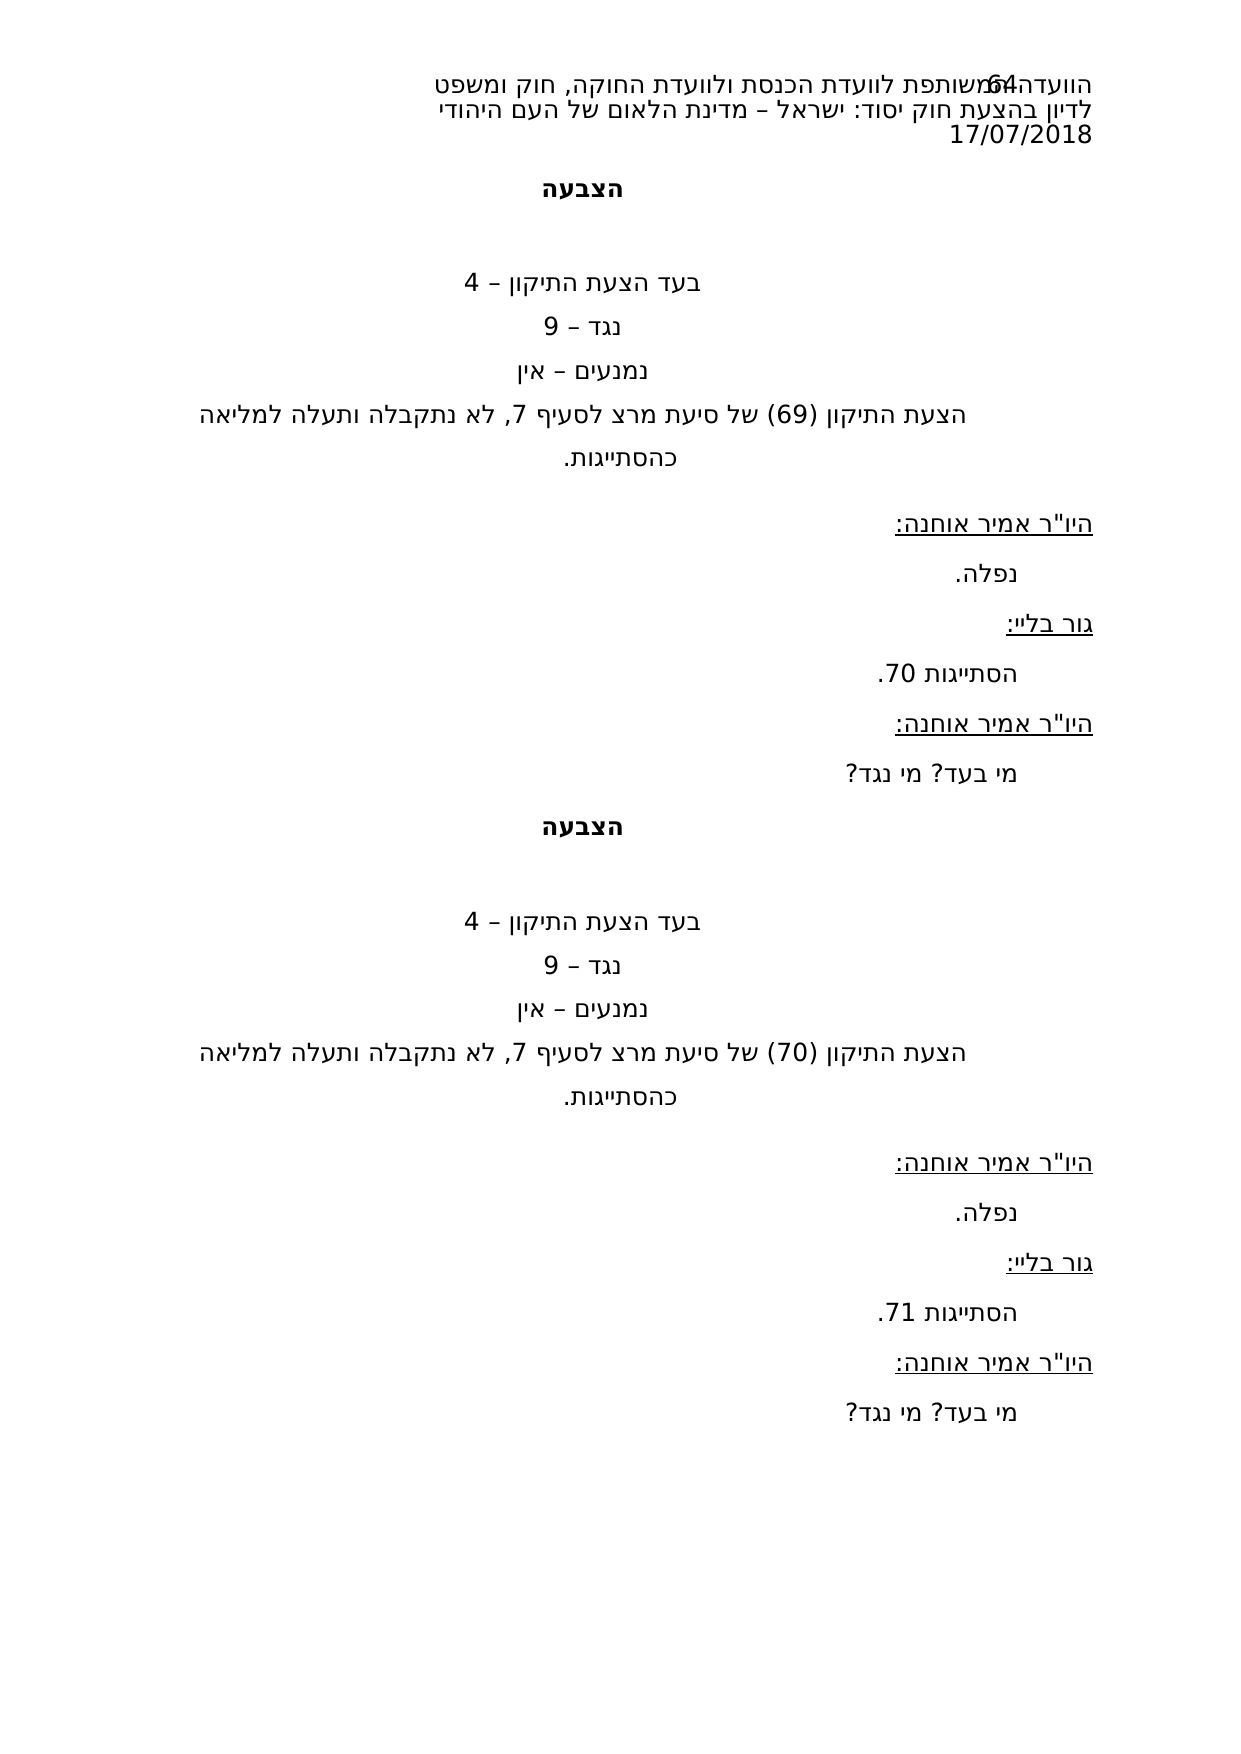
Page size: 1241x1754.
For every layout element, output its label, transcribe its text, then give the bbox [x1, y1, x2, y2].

text מי בעד? מי נגד? [147, 762, 1093, 787]
text נמנעים – אין [147, 356, 1093, 385]
text הצעת התיקון (69) של סיעת מרצ לסעיף 7, לא נתקבלה ותעלה למליאה כהסתייגות. [147, 400, 1093, 473]
text נגד – 9 [147, 312, 1093, 342]
text הסתייגות 70. [147, 662, 1093, 687]
text נפלה. [147, 1201, 1093, 1226]
text הצבעה [147, 174, 1093, 203]
text בעד הצעת התיקון – 4 [147, 907, 1093, 936]
text הצעת התיקון (70) של סיעת מרצ לסעיף 7, לא נתקבלה ותעלה למליאה כהסתייגות. [147, 1038, 1093, 1111]
text הסתייגות 71. [147, 1301, 1093, 1326]
text נגד – 9 [147, 951, 1093, 980]
text נפלה. [147, 562, 1093, 587]
text נמנעים – אין [147, 995, 1093, 1024]
text מי בעד? מי נגד? [147, 1401, 1093, 1426]
text הצבעה [147, 812, 1093, 842]
text בעד הצעת התיקון – 4 [147, 269, 1093, 298]
